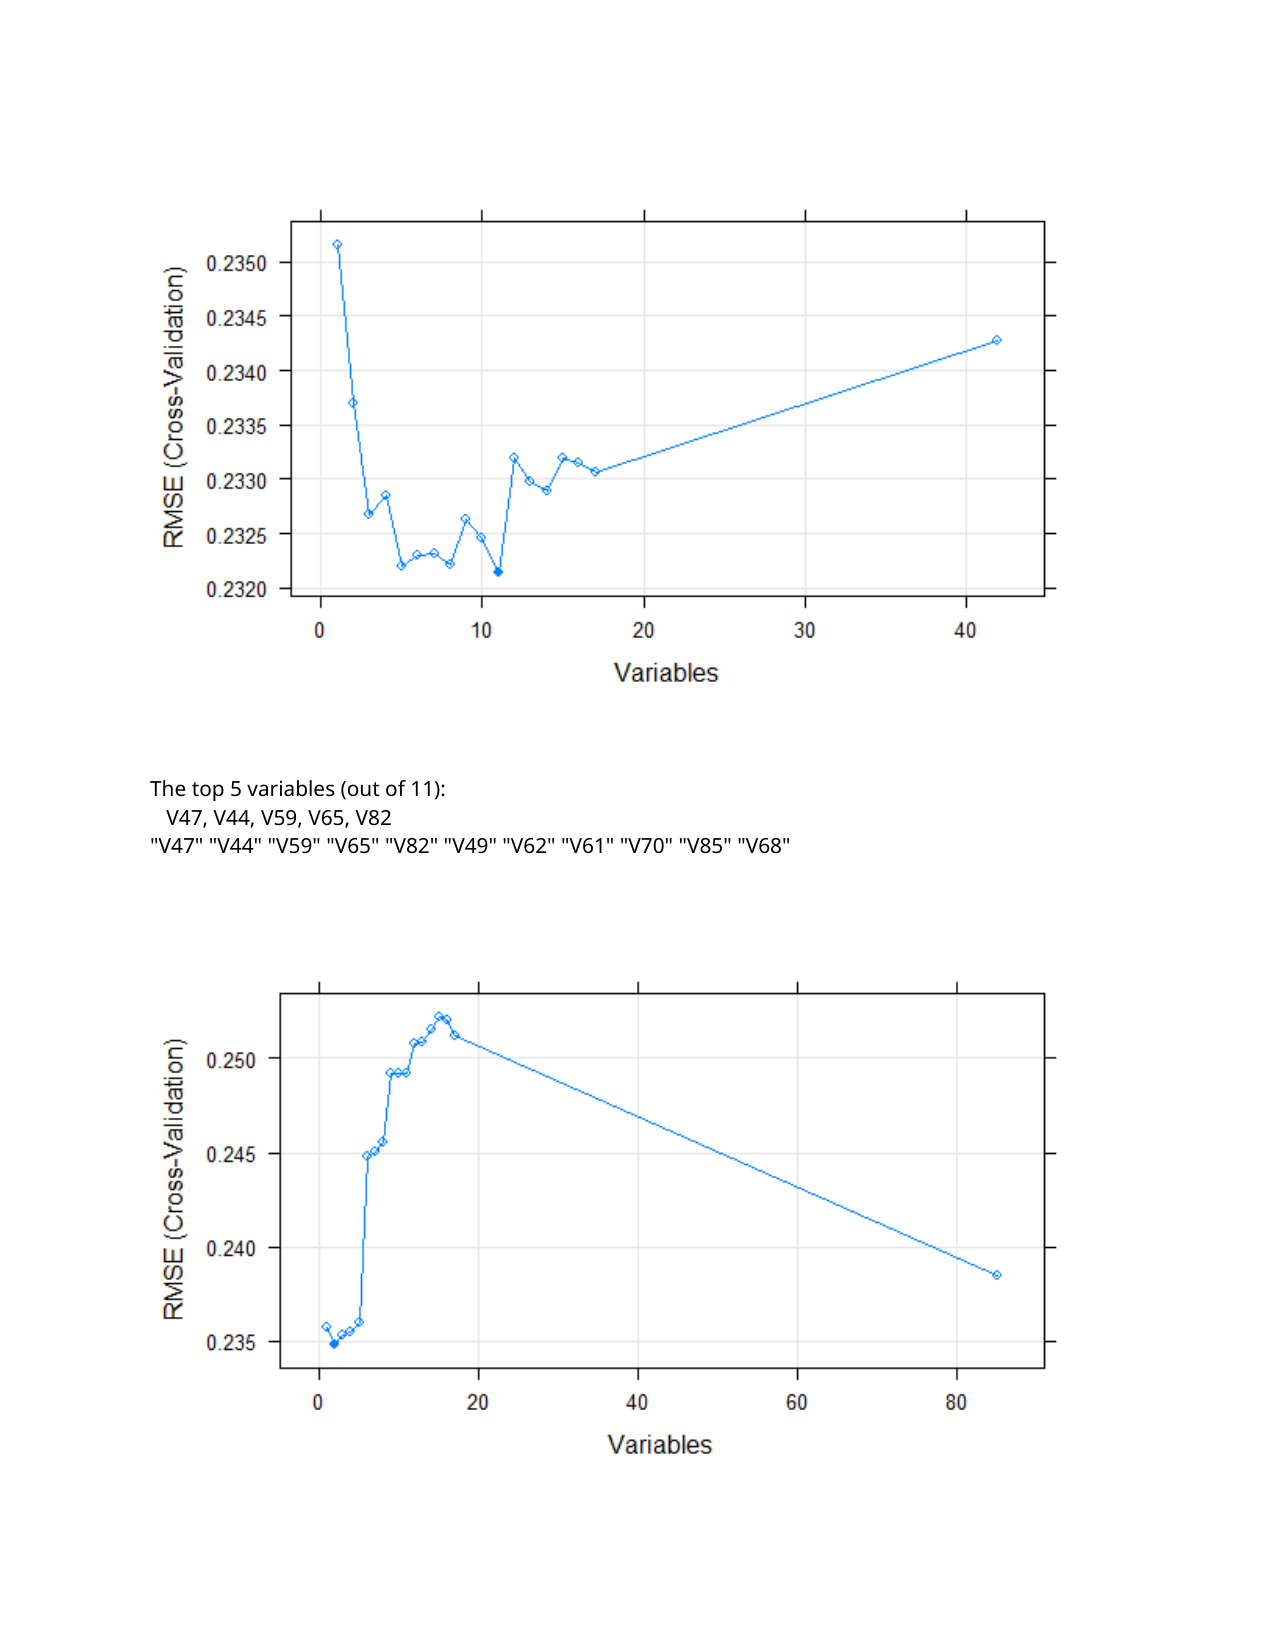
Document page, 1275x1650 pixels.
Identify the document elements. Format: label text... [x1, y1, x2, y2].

picture [150, 150, 1105, 707]
text "V47" "V44" "V59" "V65" "V82" "V49" "V62" "V61" "V70" "V85" "V68" [150, 831, 1125, 860]
picture [150, 922, 1105, 1479]
text V47, V44, V59, V65, V82 [150, 803, 1125, 831]
text The top 5 variables (out of 11): [150, 774, 1125, 803]
